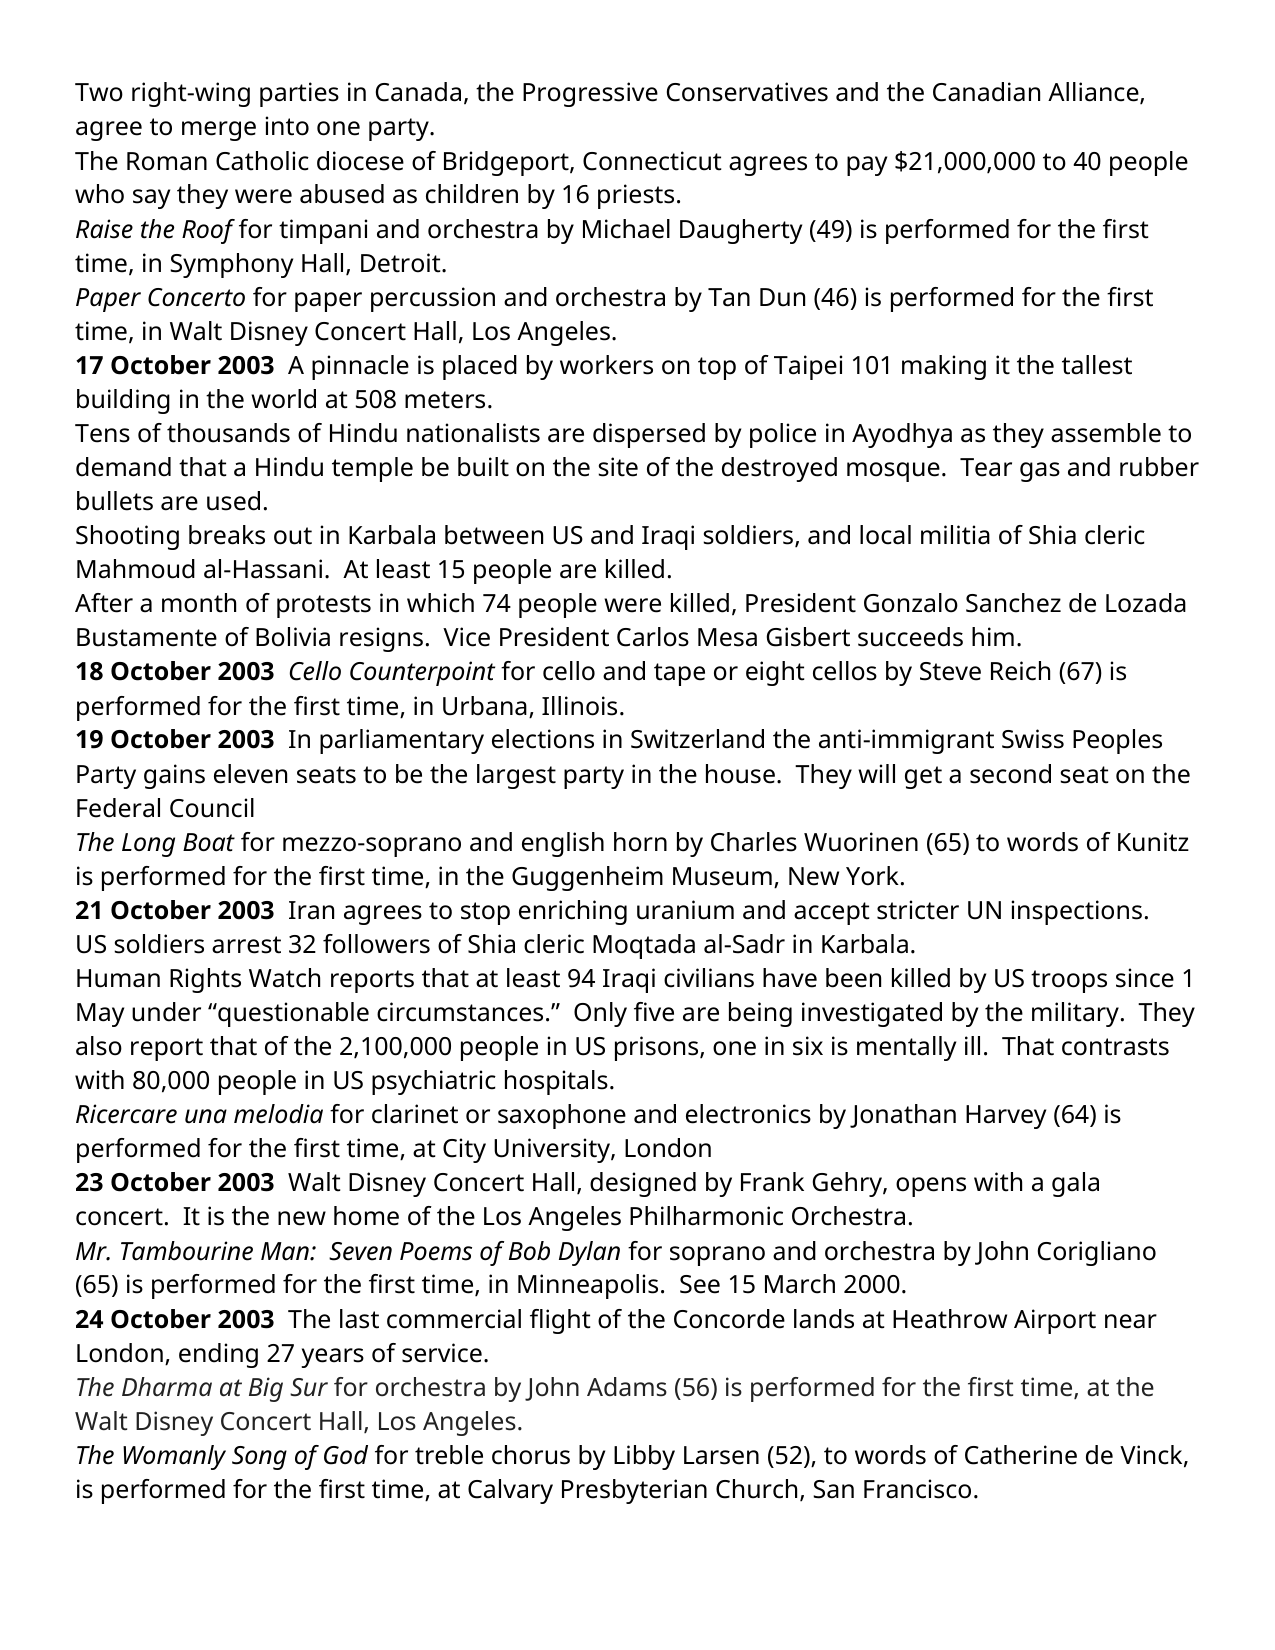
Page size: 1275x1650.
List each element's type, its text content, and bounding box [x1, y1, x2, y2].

text Ricercare una melodia for clarinet or saxophone and electronics by Jonathan Harvey (64) is performed for the first time, at City University, London [75, 1097, 1200, 1165]
text 19 October 2003 In parliamentary elections in Switzerland the anti-immigrant Swiss Peoples Party gains eleven seats to be the largest party in the house. They will get a second seat on the Federal Council [75, 722, 1200, 824]
text US soldiers arrest 32 followers of Shia cleric Moqtada al-Sadr in Karbala. [75, 927, 1200, 961]
text Mr. Tambourine Man: Seven Poems of Bob Dylan for soprano and orchestra by John Corigliano (65) is performed for the first time, in Minneapolis. See 15 March 2000. [75, 1233, 1200, 1301]
text Tens of thousands of Hindu nationalists are dispersed by police in Ayodhya as they assemble to demand that a Hindu temple be built on the site of the destroyed mosque. Tear gas and rubber bullets are used. [75, 416, 1200, 518]
text 18 October 2003 Cello Counterpoint for cello and tape or eight cellos by Steve Reich (67) is performed for the first time, in Urbana, Illinois. [75, 654, 1200, 722]
text The Roman Catholic diocese of Bridgeport, Connecticut agrees to pay $21,000,000 to 40 people who say they were abused as children by 16 priests. [75, 143, 1200, 211]
text Human Rights Watch reports that at least 94 Iraqi civilians have been killed by US troops since 1 May under “questionable circumstances.” Only five are being investigated by the military. They also report that of the 2,100,000 people in US prisons, one in six is mentally ill. That contrasts with 80,000 people in US psychiatric hospitals. [75, 961, 1200, 1097]
text After a month of protests in which 74 people were killed, President Gonzalo Sanchez de Lozada Bustamente of Bolivia resigns. Vice President Carlos Mesa Gisbert succeeds him. [75, 586, 1200, 654]
text 21 October 2003 Iran agrees to stop enriching uranium and accept stricter UN inspections. [75, 892, 1200, 927]
text The Dharma at Big Sur for orchestra by John Adams (56) is performed for the first time, at the Walt Disney Concert Hall, Los Angeles. [75, 1369, 1200, 1437]
text 17 October 2003 A pinnacle is placed by workers on top of Taipei 101 making it the tallest building in the world at 508 meters. [75, 347, 1200, 416]
text Paper Concerto for paper percussion and orchestra by Tan Dun (46) is performed for the first time, in Walt Disney Concert Hall, Los Angeles. [75, 279, 1200, 347]
text Raise the Roof for timpani and orchestra by Michael Daugherty (49) is performed for the first time, in Symphony Hall, Detroit. [75, 211, 1200, 279]
text Two right-wing parties in Canada, the Progressive Conservatives and the Canadian Alliance, agree to merge into one party. [75, 75, 1200, 143]
text 24 October 2003 The last commercial flight of the Concorde lands at Heathrow Airport near London, ending 27 years of service. [75, 1301, 1200, 1369]
text The Long Boat for mezzo-soprano and english horn by Charles Wuorinen (65) to words of Kunitz is performed for the first time, in the Guggenheim Museum, New York. [75, 824, 1200, 892]
text Shooting breaks out in Karbala between US and Iraqi soldiers, and local militia of Shia cleric Mahmoud al-Hassani. At least 15 people are killed. [75, 518, 1200, 586]
text 23 October 2003 Walt Disney Concert Hall, designed by Frank Gehry, opens with a gala concert. It is the new home of the Los Angeles Philharmonic Orchestra. [75, 1165, 1200, 1233]
